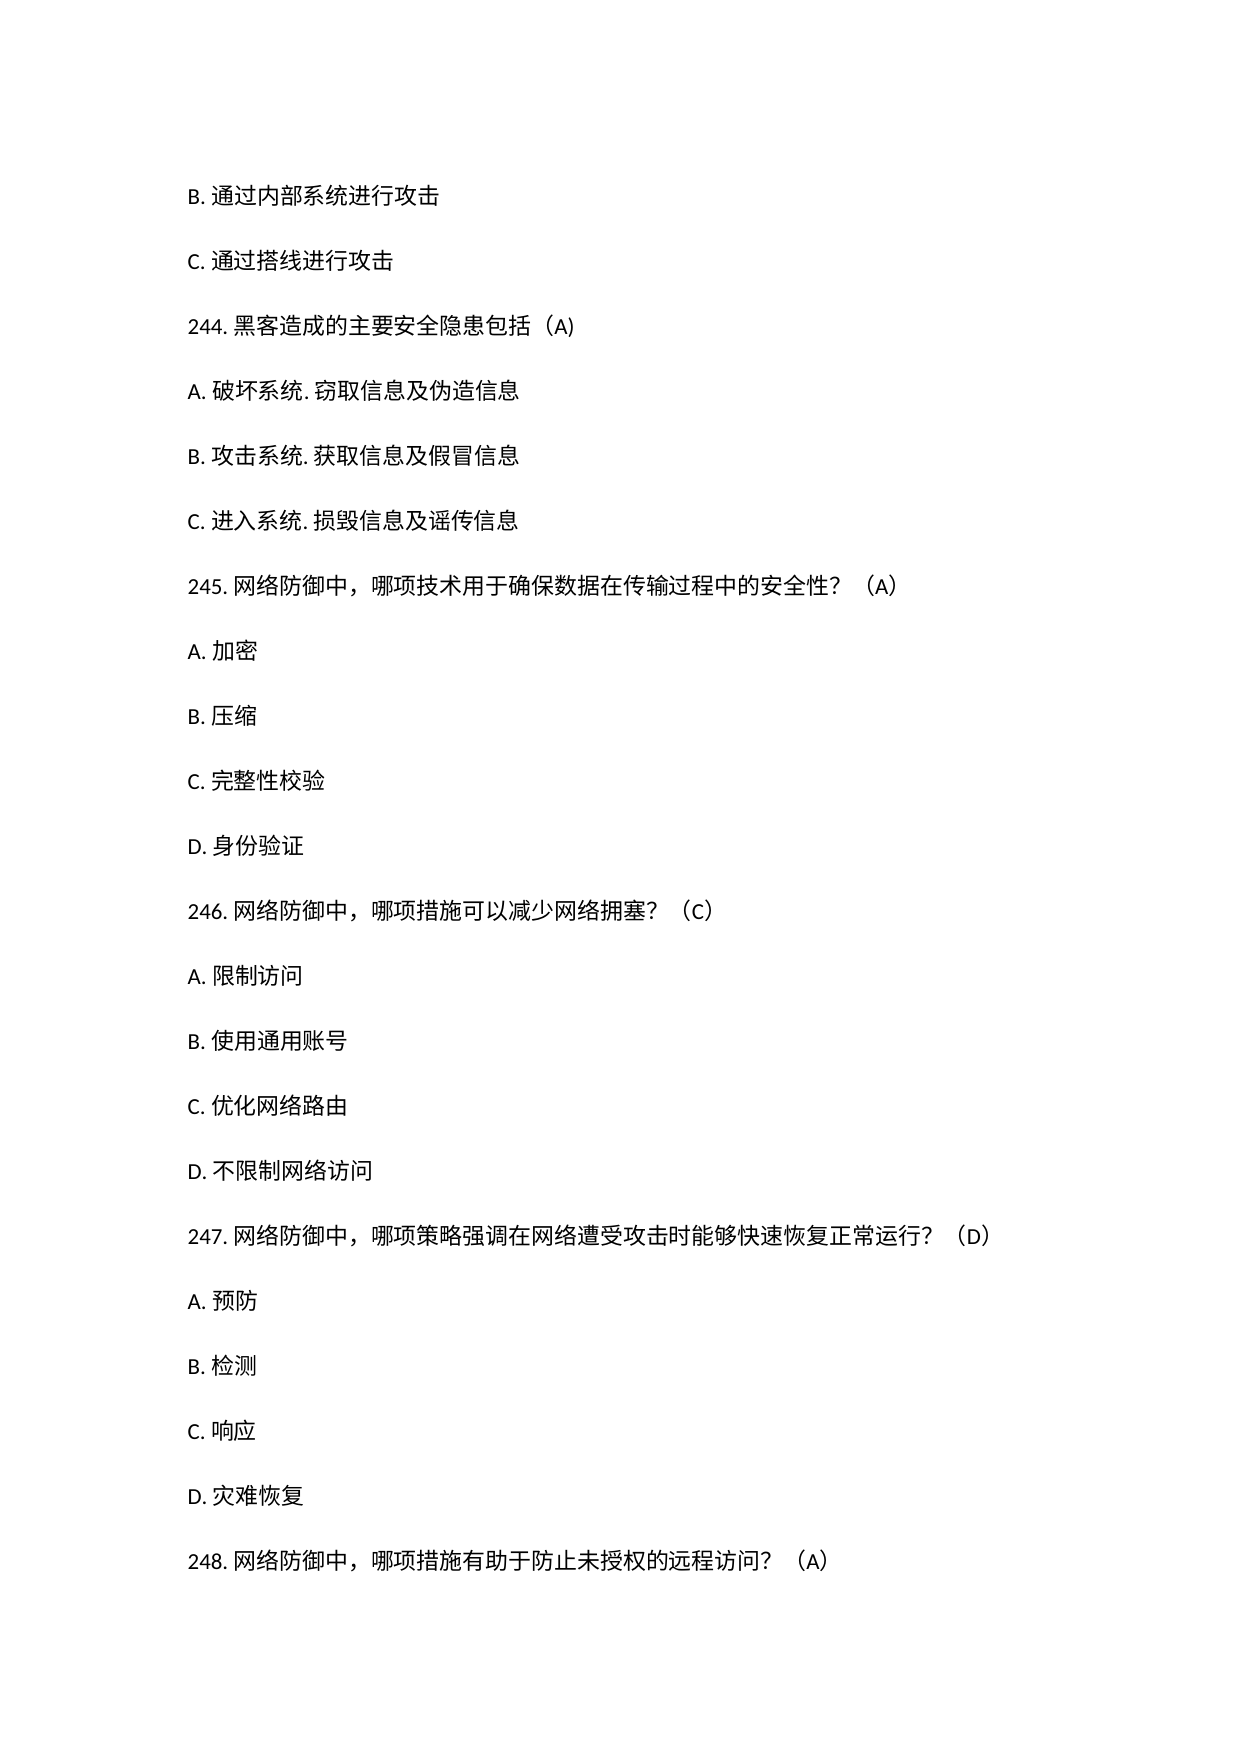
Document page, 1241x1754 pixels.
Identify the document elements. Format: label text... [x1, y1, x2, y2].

text C. 响应 [187, 1397, 1053, 1462]
text B. 压缩 [187, 682, 1053, 747]
text B. 检测 [187, 1332, 1053, 1397]
text C. 优化网络路由 [187, 1072, 1053, 1137]
text A. 预防 [187, 1267, 1053, 1332]
text 246. 网络防御中，哪项措施可以减少网络拥塞？（C） [187, 877, 1053, 942]
text B. 通过内部系统进行攻击 [187, 162, 1053, 227]
text 247. 网络防御中，哪项策略强调在网络遭受攻击时能够快速恢复正常运行？（D） [187, 1202, 1053, 1267]
text C. 通过搭线进行攻击 [187, 227, 1053, 292]
text A. 破坏系统. 窃取信息及伪造信息 [187, 357, 1053, 422]
text B. 攻击系统. 获取信息及假冒信息 [187, 422, 1053, 487]
text C. 进入系统. 损毁信息及谣传信息 [187, 487, 1053, 552]
text C. 完整性校验 [187, 747, 1053, 812]
text D. 不限制网络访问 [187, 1137, 1053, 1202]
text B. 使用通用账号 [187, 1007, 1053, 1072]
text A. 限制访问 [187, 942, 1053, 1007]
text D. 身份验证 [187, 812, 1053, 877]
text D. 灾难恢复 [187, 1462, 1053, 1527]
text A. 加密 [187, 617, 1053, 682]
text 244. 黑客造成的主要安全隐患包括（A) [187, 292, 1053, 357]
text 248. 网络防御中，哪项措施有助于防止未授权的远程访问？（A） [187, 1527, 1053, 1592]
text 245. 网络防御中，哪项技术用于确保数据在传输过程中的安全性？（A） [187, 552, 1053, 617]
